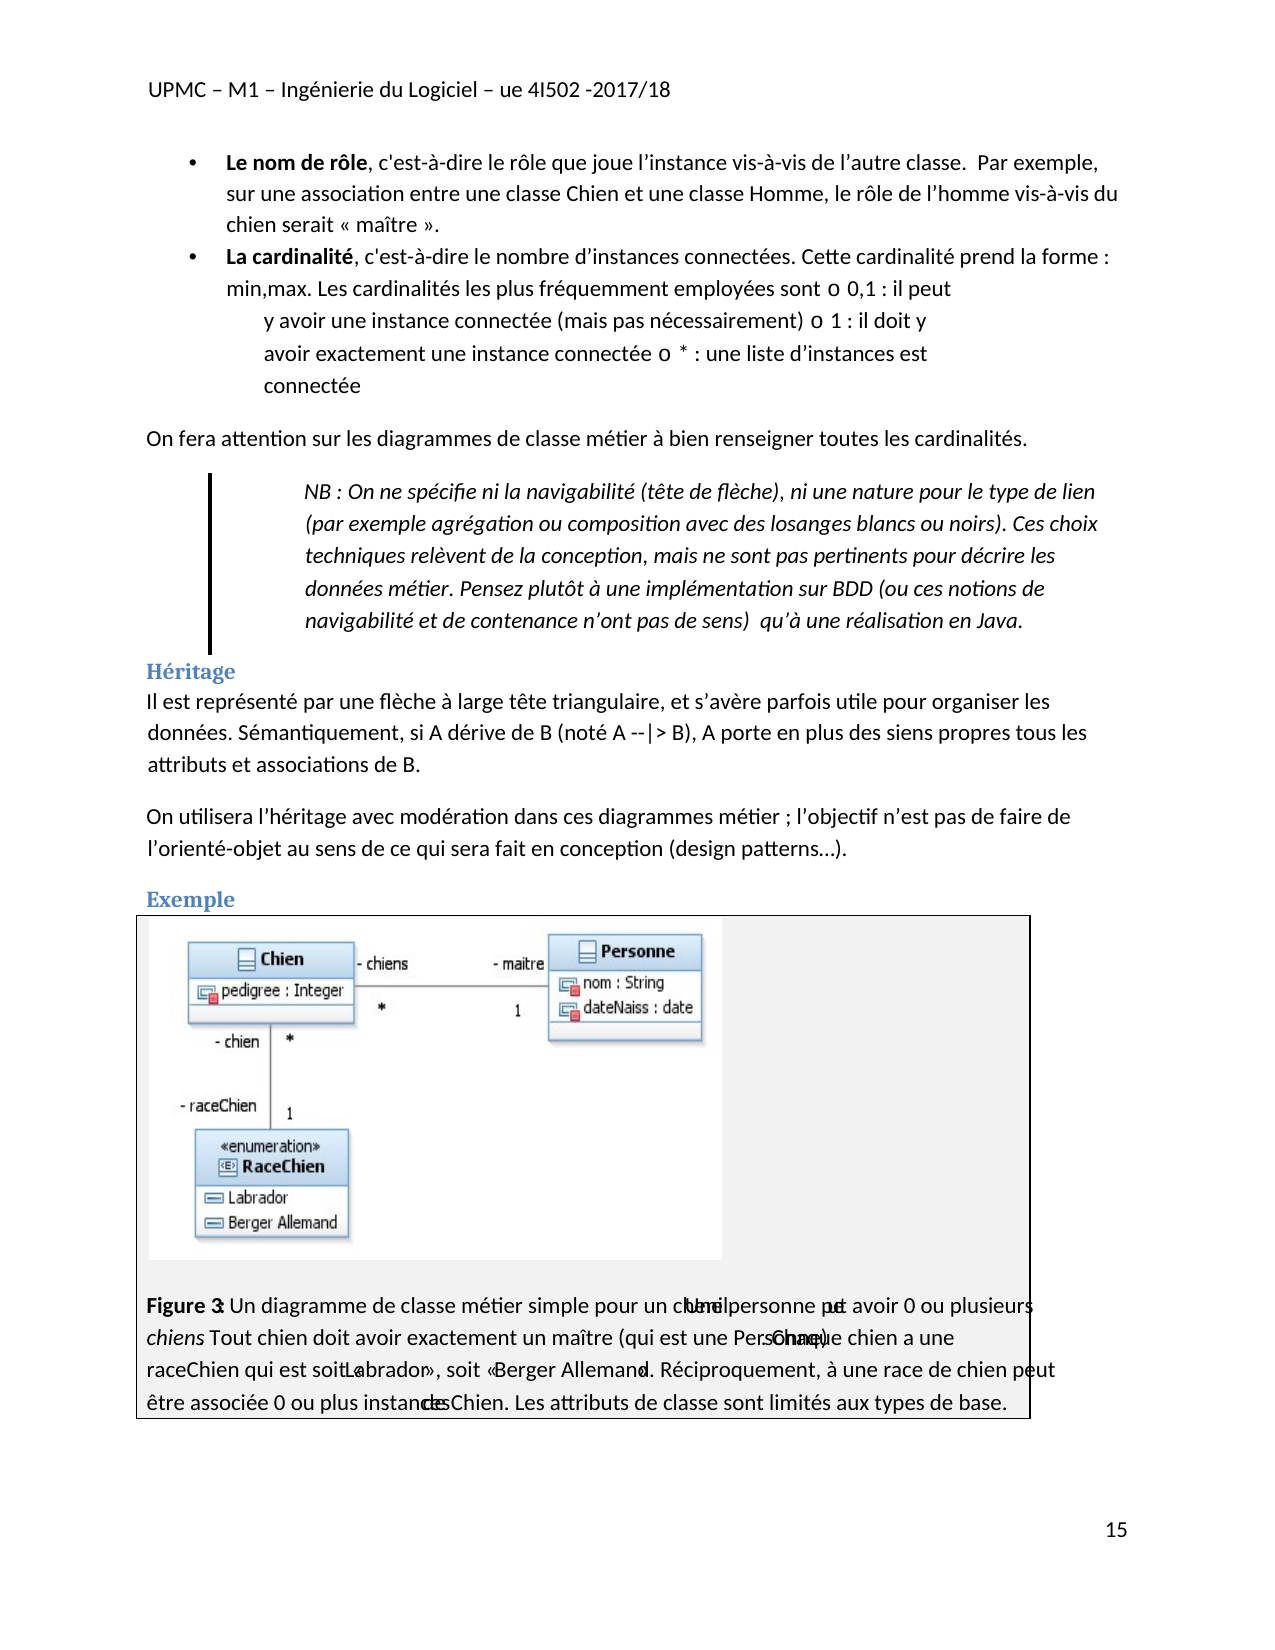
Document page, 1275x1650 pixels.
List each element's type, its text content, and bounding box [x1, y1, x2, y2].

text min,max. Les cardinalités les plus fréquemment employées sont o 0,1 : il peut y avoir une instance connectée (mais pas nécessairement) o 1 : il doit y avoir exactement une instance connectée o * : une liste d’instances est connectée [226, 274, 952, 400]
text On fera attention sur les diagrammes de classe métier à bien renseigner toutes les cardinalités. [146, 424, 1128, 452]
text On utilisera l’héritage avec modération dans ces diagrammes métier ; l’objectif n’est pas de faire de l’orienté-objet au sens de ce qui sera fait en conception (design patterns…). [146, 802, 1128, 862]
subtitle Héritage [146, 659, 1128, 685]
text Il est représenté par une flèche à large tête triangulaire, et s’avère parfois utile pour organiser les données. Sémantiquement, si A dérive de B (noté A --|> B), A porte en plus des siens propres tous les attributs et associations de B. [146, 687, 1128, 778]
list La cardinalité, c'est-à-dire le nombre d’instances connectées. Cette cardinalité prend la forme : [188, 242, 1128, 270]
text NB : On ne spécifie ni la navigabilité (tête de flèche), ni une nature pour le type de lien (par exemple agrégation ou composition avec des losanges blancs ou noirs). Ces choix techniques relèvent de la conception, mais ne sont pas pertinents pour décrire les données métier. Pensez plutôt à une implémentation sur BDD (ou ces notions de navigabilité et de contenance n’ont pas de sens) qu’à une réalisation en Java. [221, 477, 1128, 634]
list Le nom de rôle, c'est-à-dire le rôle que joue l’instance vis-à-vis de l’autre classe. Par exemple, sur une association entre une classe Chien et une classe Homme, le rôle de l’homme vis-à-vis du chien serait « maître ». [188, 148, 1128, 238]
picture [149, 917, 722, 1260]
subtitle Exemple [146, 886, 1128, 913]
